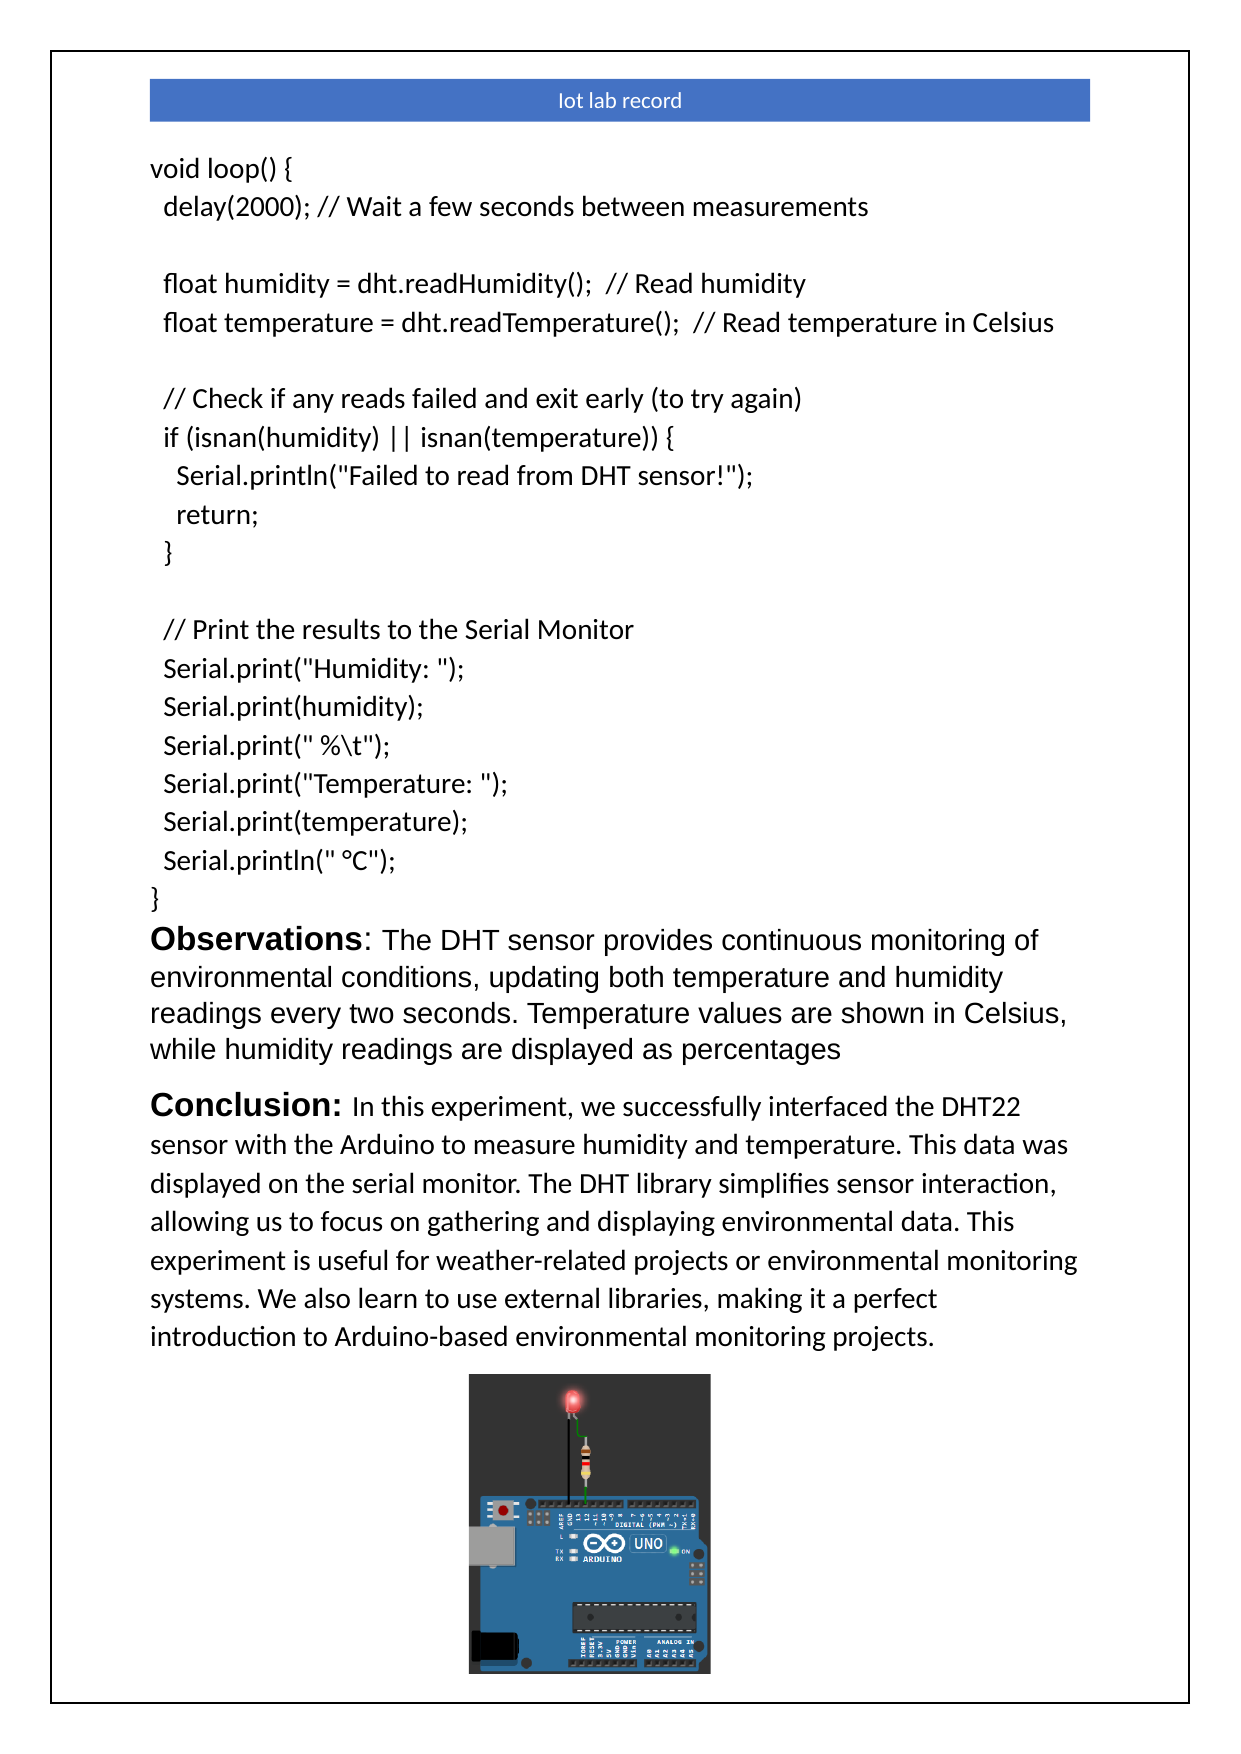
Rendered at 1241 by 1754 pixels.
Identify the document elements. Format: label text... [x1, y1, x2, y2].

text Serial.print("Temperature: "); [150, 765, 1090, 801]
text // Check if any reads failed and exit early (to try again) [150, 381, 1090, 416]
text Serial.print(humidity); [150, 688, 1090, 724]
text Serial.print("Humidity: "); [150, 650, 1090, 685]
text delay(2000); // Wait a few seconds between measurements [150, 188, 1090, 224]
text } [150, 534, 1090, 570]
text if (isnan(humidity) || isnan(temperature)) { [150, 419, 1090, 455]
text return; [150, 496, 1090, 532]
text Serial.print(" %\t"); [150, 727, 1090, 762]
text Serial.print(temperature); [150, 803, 1090, 839]
text Conclusion: In this experiment, we successfully interfaced the DHT22 sensor with the Arduino to measure humidity and temperature. This data was displayed on the serial monitor. The DHT library simplifies sensor interaction, allowing us to focus on gathering and displaying environmental data. This experiment is useful for weather-related projects or environmental monitoring systems. We also learn to use external libraries, making it a perfect introduction to Arduino-based environmental monitoring projects. [150, 1085, 1090, 1354]
text Serial.println(" °C"); [150, 842, 1090, 877]
text // Print the results to the Serial Monitor [150, 611, 1090, 647]
text float humidity = dht.readHumidity(); // Read humidity [150, 265, 1090, 301]
picture [468, 1374, 711, 1674]
text Observations: The DHT sensor provides continuous monitoring of environmental conditions, updating both temperature and humidity readings every two seconds. Temperature values are shown in Celsius, while humidity readings are displayed as percentages [150, 919, 1090, 1066]
text void loop() { [150, 150, 1090, 186]
text float temperature = dht.readTemperature(); // Read temperature in Celsius [150, 304, 1090, 339]
text Serial.println("Failed to read from DHT sensor!"); [150, 457, 1090, 493]
text } [150, 880, 1090, 916]
